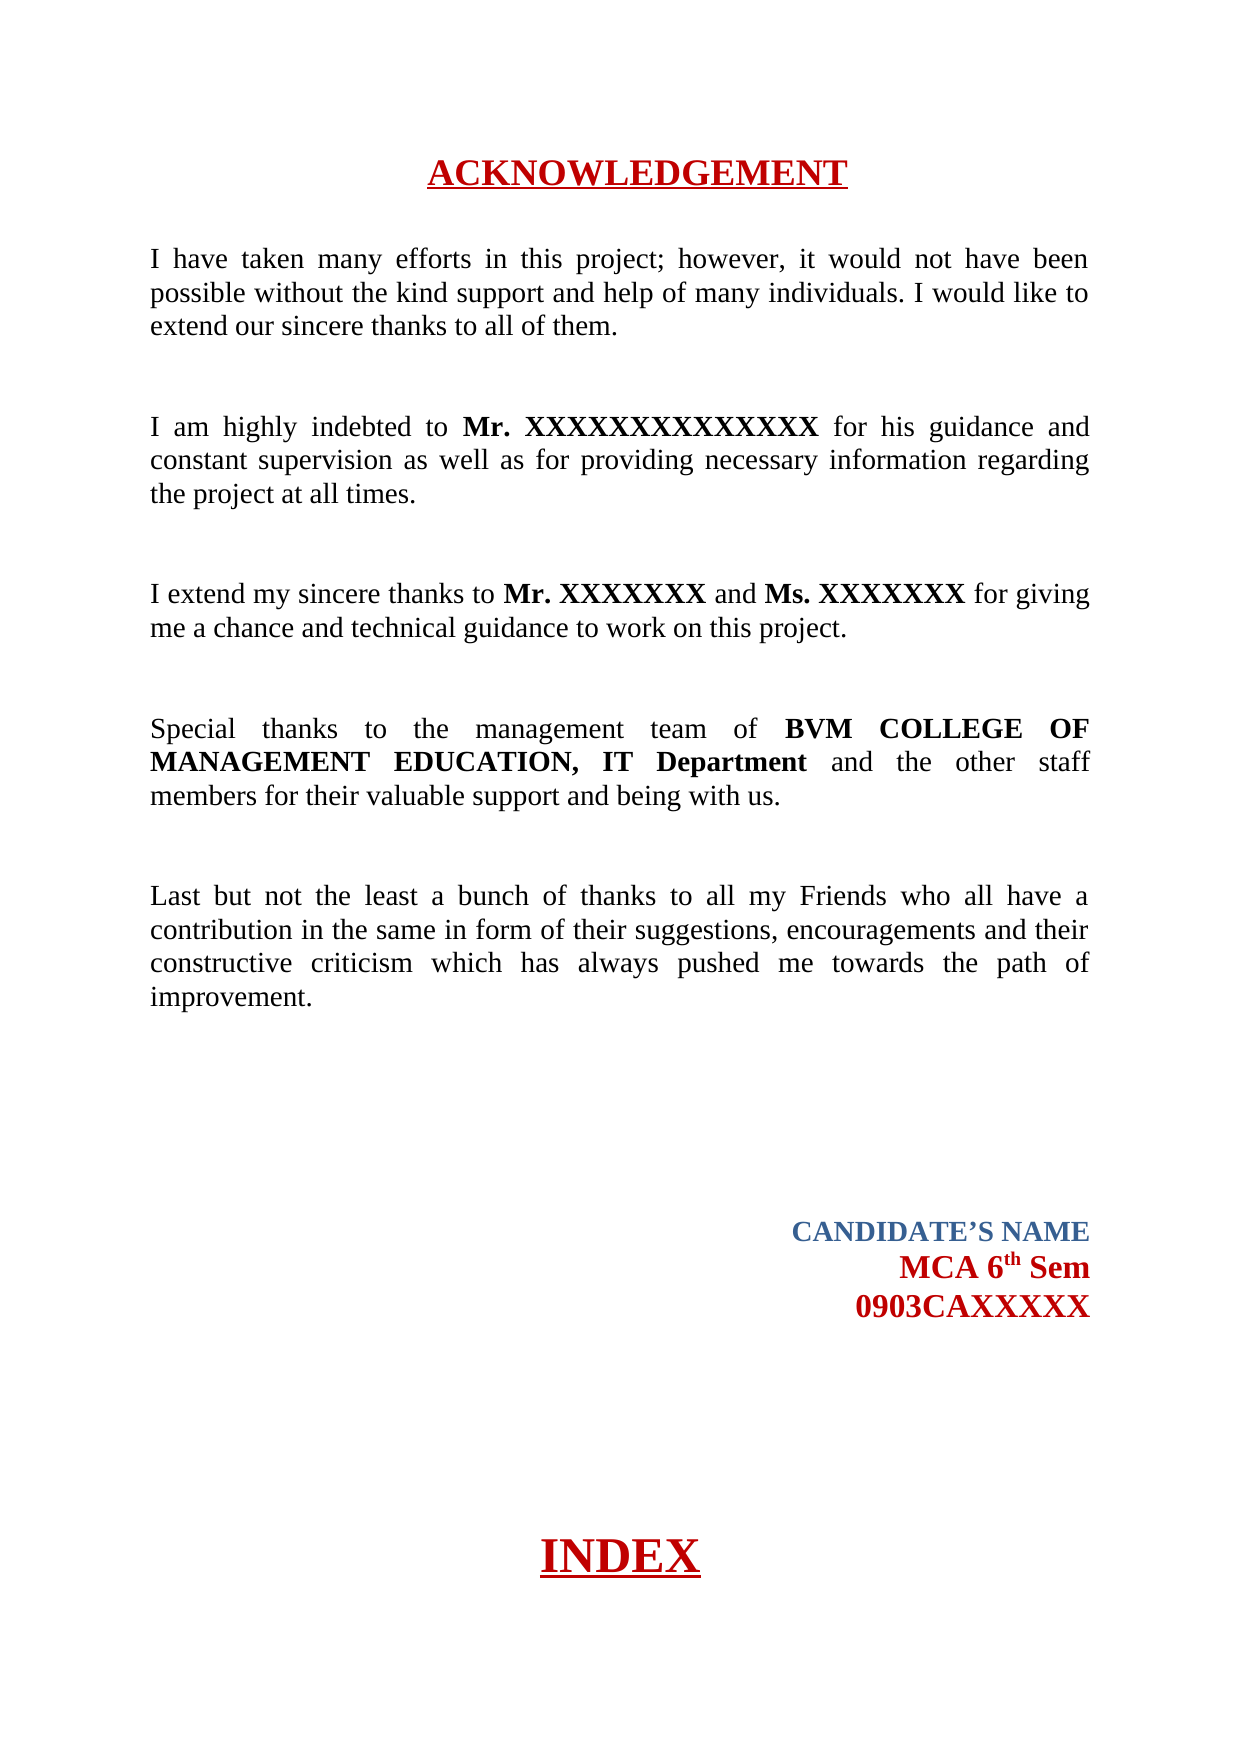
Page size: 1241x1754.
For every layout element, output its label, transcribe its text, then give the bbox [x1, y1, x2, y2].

text INDEX [150, 1525, 1090, 1583]
text I have taken many efforts in this project; however, it would not have been possible without the kind support and help of many individuals. I would like to extend our sincere thanks to all of them. [150, 241, 1090, 342]
text CANDIDATE’S NAME [150, 1214, 1090, 1247]
text MCA 6th Sem [150, 1247, 1090, 1286]
text I am highly indebted to Mr. XXXXXXXXXXXXXX for his guidance and constant supervision as well as for providing necessary information regarding the project at all times. [150, 409, 1090, 509]
text Last but not the least a bunch of thanks to all my Friends who all have a contribution in the same in form of their suggestions, encouragements and their constructive criticism which has always pushed me towards the path of improvement. [150, 878, 1090, 1013]
text Special thanks to the management team of BVM COLLEGE OF MANAGEMENT EDUCATION, IT Department and the other staff members for their valuable support and being with us. [150, 711, 1090, 811]
text 0903CAXXXXX [150, 1286, 1090, 1324]
text ACKNOWLEDGEMENT [427, 150, 1090, 193]
text I extend my sincere thanks to Mr. XXXXXXX and Ms. XXXXXXX for giving me a chance and technical guidance to work on this project. [150, 577, 1090, 644]
